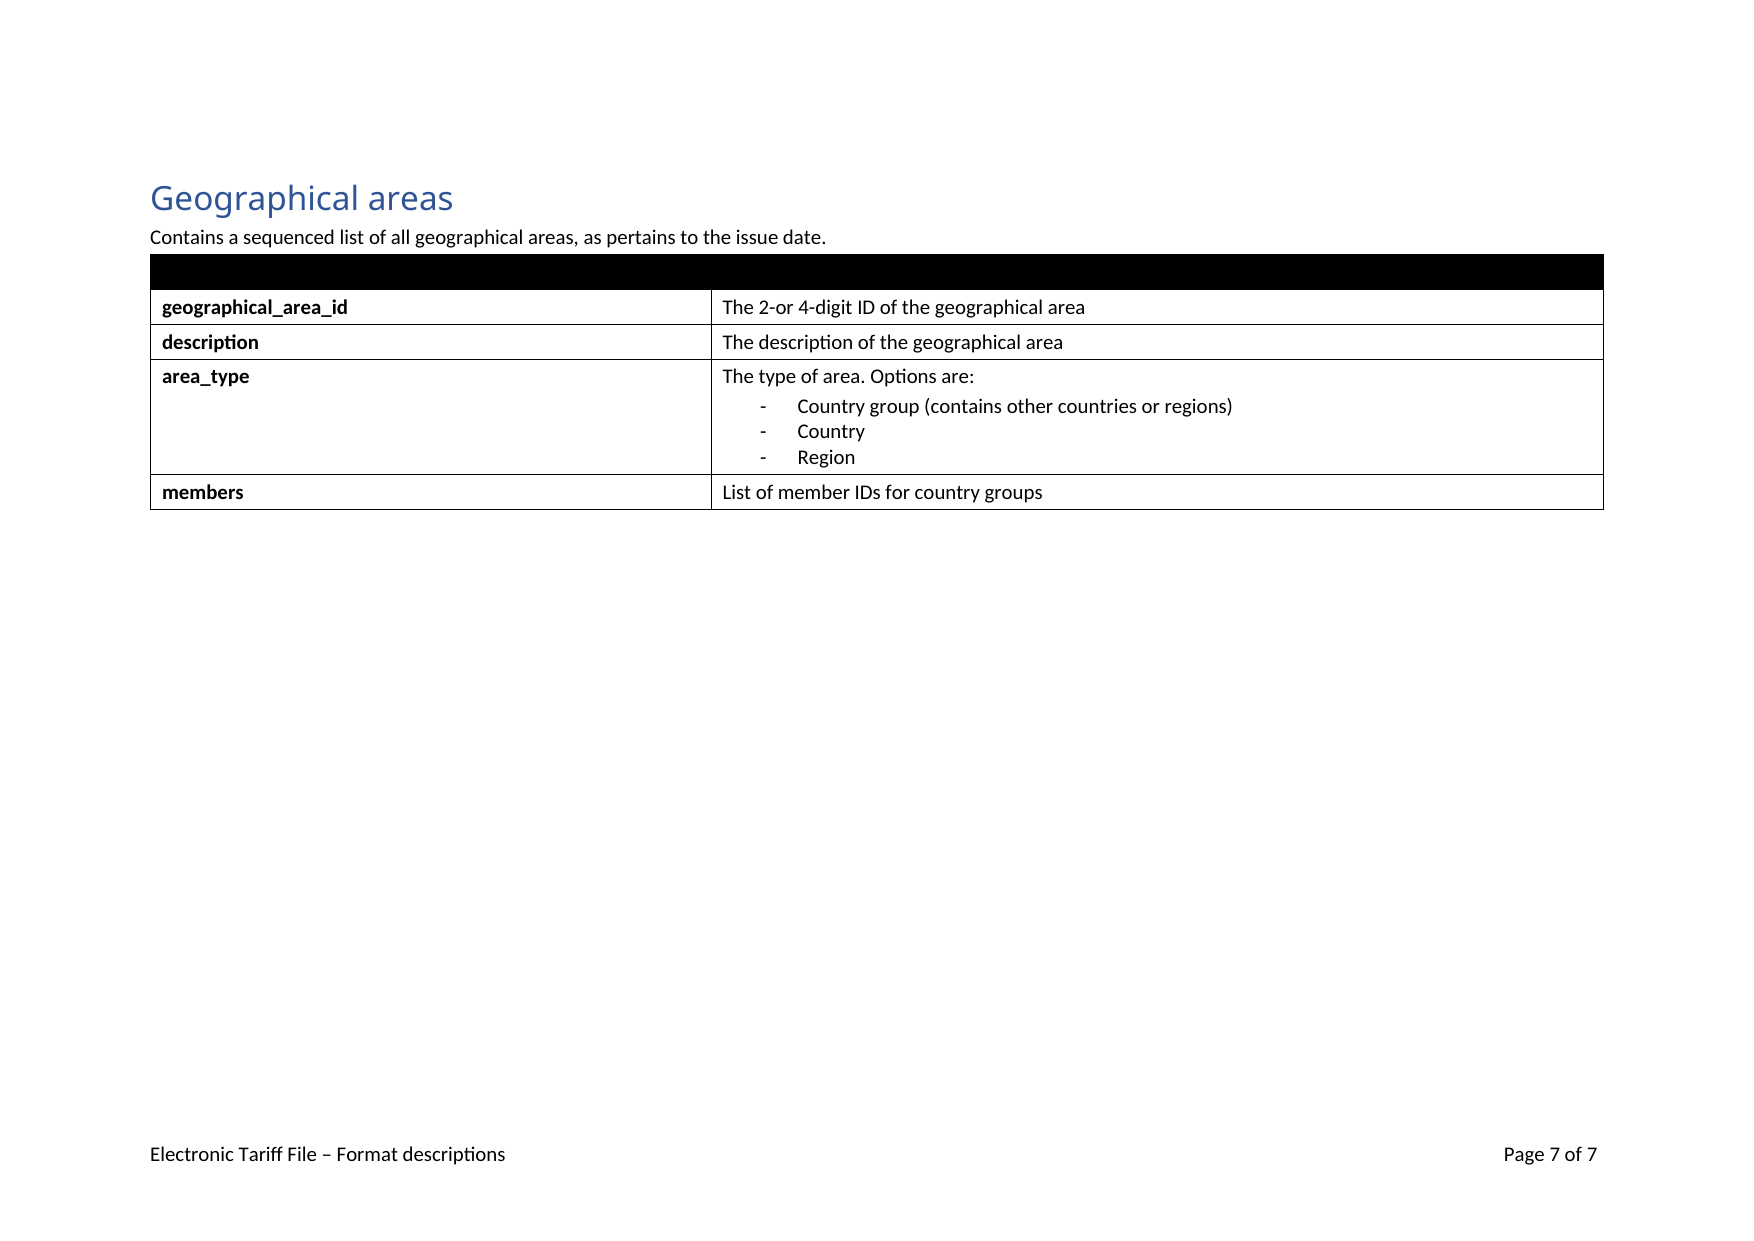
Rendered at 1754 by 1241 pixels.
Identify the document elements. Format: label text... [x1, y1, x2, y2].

table_cell The 2-or 4-digit ID of the geographical area [712, 290, 1603, 324]
table_cell The type of area. Options are: Country group (contains other countries or regions) Country Region [712, 360, 1603, 474]
table_cell members [151, 475, 711, 508]
table_header [712, 255, 1603, 289]
table_cell List of member IDs for country groups [712, 475, 1603, 508]
table_cell The description of the geographical area [712, 325, 1603, 358]
table_cell area_type [151, 360, 711, 474]
table_cell description [151, 325, 711, 358]
table_cell geographical_area_id [151, 290, 711, 324]
table_header [151, 255, 711, 289]
subtitle Geographical areas [150, 175, 1604, 220]
text Contains a sequenced list of all geographical areas, as pertains to the issue date. [150, 224, 1604, 250]
